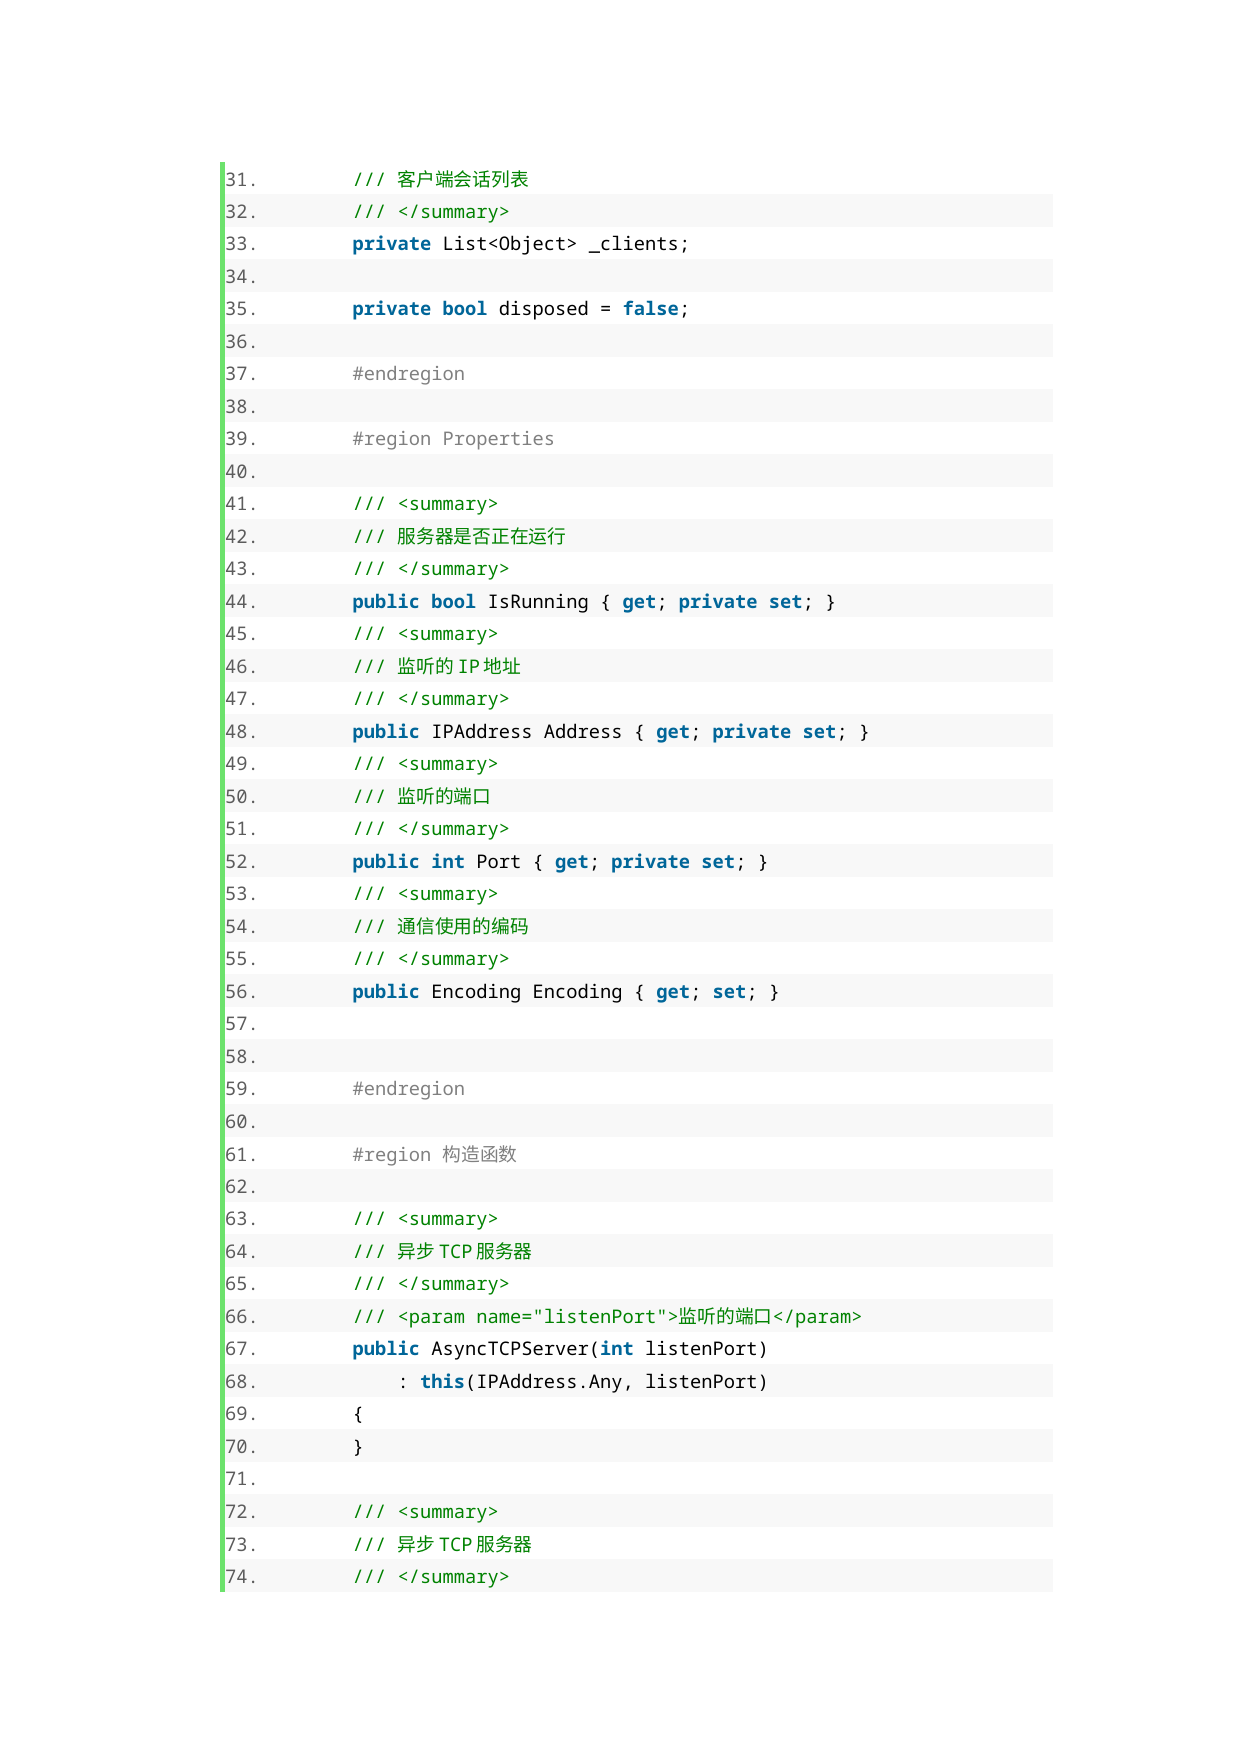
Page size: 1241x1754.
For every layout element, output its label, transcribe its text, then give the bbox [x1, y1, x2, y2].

list /// </summary> [225, 194, 1053, 227]
list } [225, 1429, 1053, 1462]
list : this(IPAddress.Any, listenPort) [225, 1364, 1053, 1397]
list private bool disposed = false; [225, 292, 1053, 324]
list /// 监听的IP地址 [225, 649, 1053, 682]
list /// <summary> [225, 1202, 1053, 1234]
list /// <param name="listenPort">监听的端口</param> [225, 1299, 1053, 1332]
list #endregion [225, 1072, 1053, 1104]
list /// </summary> [225, 942, 1053, 974]
list /// <summary> [225, 617, 1053, 649]
list private List<Object> _clients; [225, 227, 1053, 259]
list /// 异步TCP服务器 [225, 1234, 1053, 1267]
list /// <summary> [225, 487, 1053, 519]
list #endregion [225, 357, 1053, 389]
list /// 异步TCP服务器 [225, 1527, 1053, 1559]
list public int Port { get; private set; } [225, 844, 1053, 877]
list /// </summary> [225, 812, 1053, 844]
list /// </summary> [225, 552, 1053, 584]
list /// 服务器是否正在运行 [225, 519, 1053, 552]
list public bool IsRunning { get; private set; } [225, 584, 1053, 617]
list /// 通信使用的编码 [225, 909, 1053, 942]
list /// 客户端会话列表 [225, 162, 1053, 194]
list #region Properties [225, 422, 1053, 454]
list #region 构造函数 [225, 1137, 1053, 1169]
list /// 监听的端口 [225, 779, 1053, 812]
list /// </summary> [225, 1267, 1053, 1299]
list public Encoding Encoding { get; set; } [225, 974, 1053, 1007]
list public AsyncTCPServer(int listenPort) [225, 1332, 1053, 1364]
list { [225, 1397, 1053, 1429]
list /// </summary> [225, 1559, 1053, 1592]
list public IPAddress Address { get; private set; } [225, 714, 1053, 747]
list /// <summary> [225, 877, 1053, 909]
list /// <summary> [225, 747, 1053, 779]
list /// </summary> [225, 682, 1053, 714]
list /// <summary> [225, 1494, 1053, 1527]
